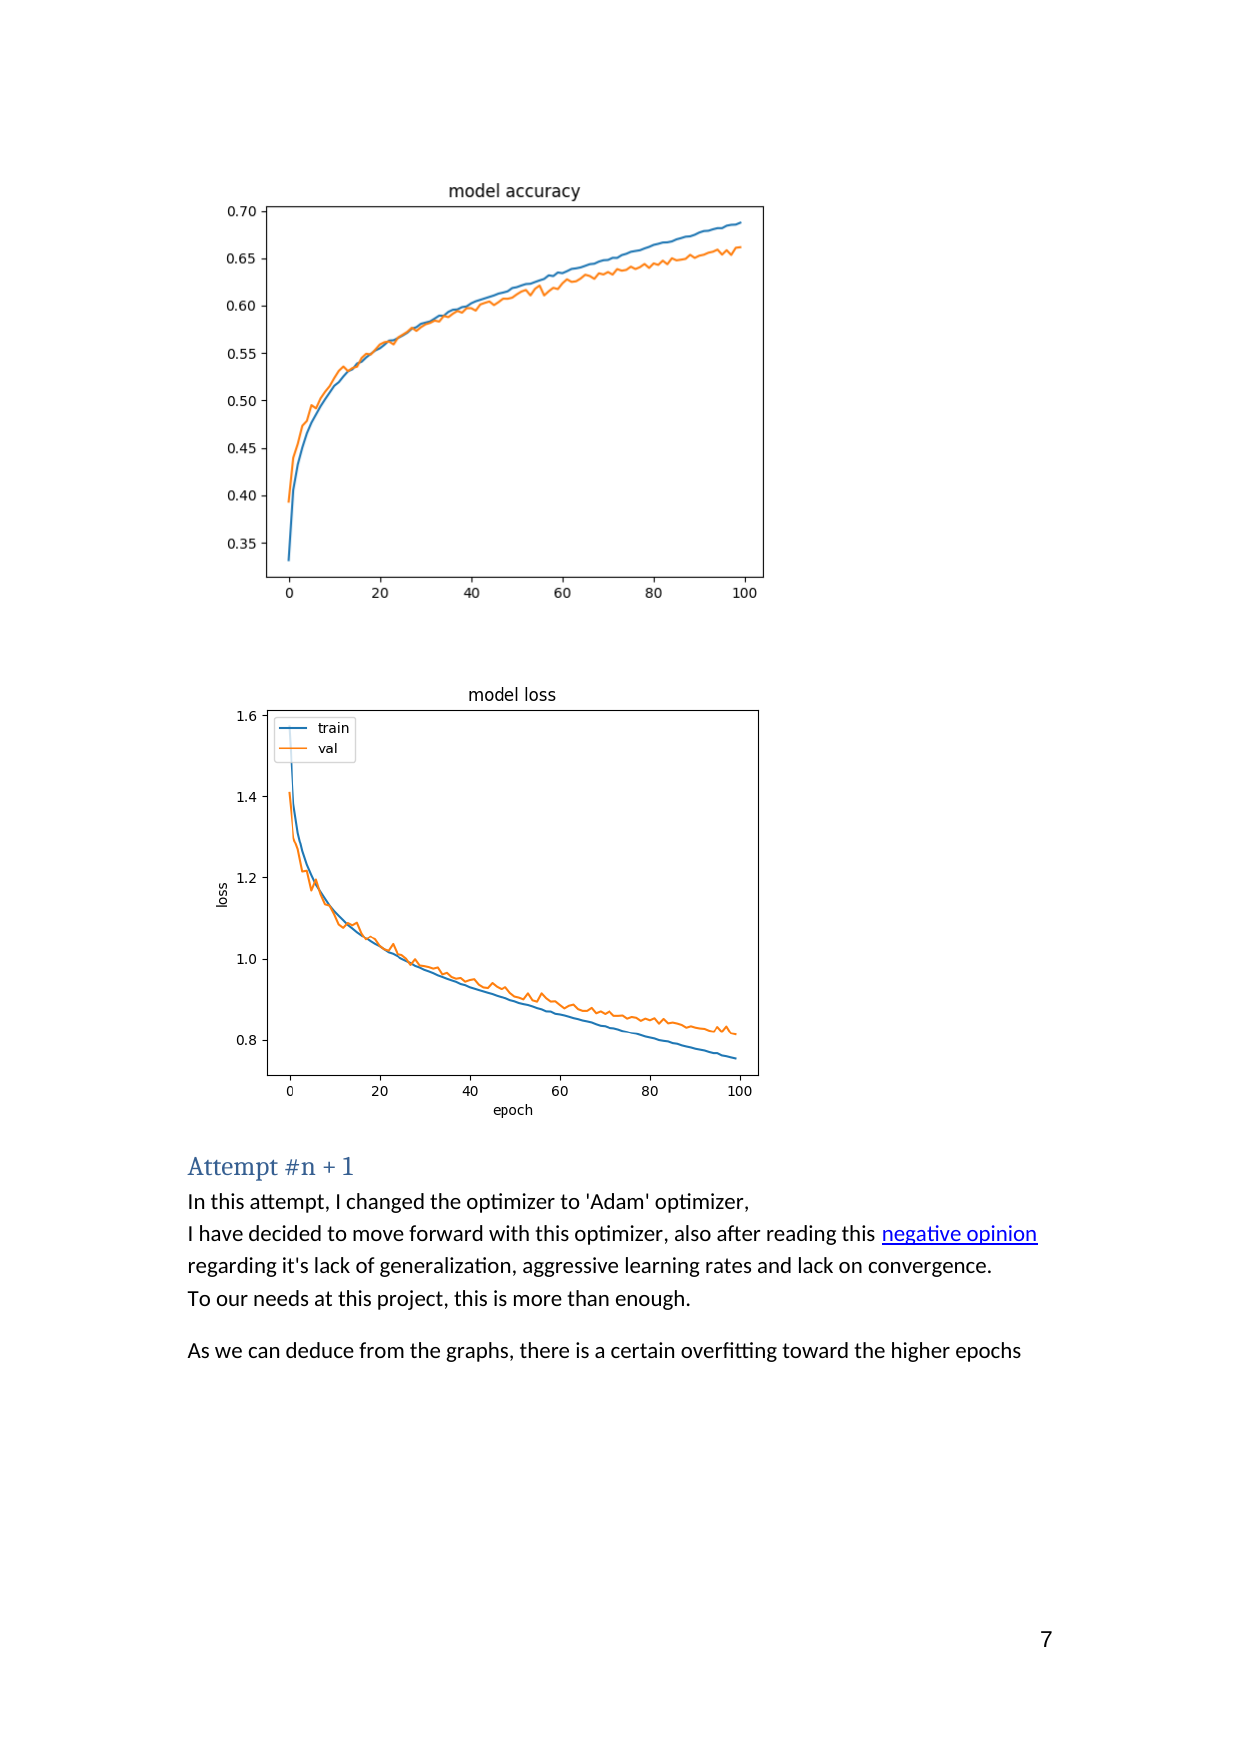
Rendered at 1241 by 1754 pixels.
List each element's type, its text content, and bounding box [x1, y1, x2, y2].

picture [187, 653, 821, 1127]
subtitle Attempt #n + 1 [187, 1151, 1053, 1182]
text As we can deduce from the graphs, there is a certain overfitting toward the higher epochs [187, 1337, 1053, 1365]
text In this attempt, I changed the optimizer to 'Adam' optimizer, I have decided to move forward with this optimizer, also after reading this negative opinion regarding it's lack of generalization, aggressive learning rates and lack on convergence. To our needs at this project, this is more than enough. [187, 1187, 1053, 1312]
picture [187, 150, 826, 629]
